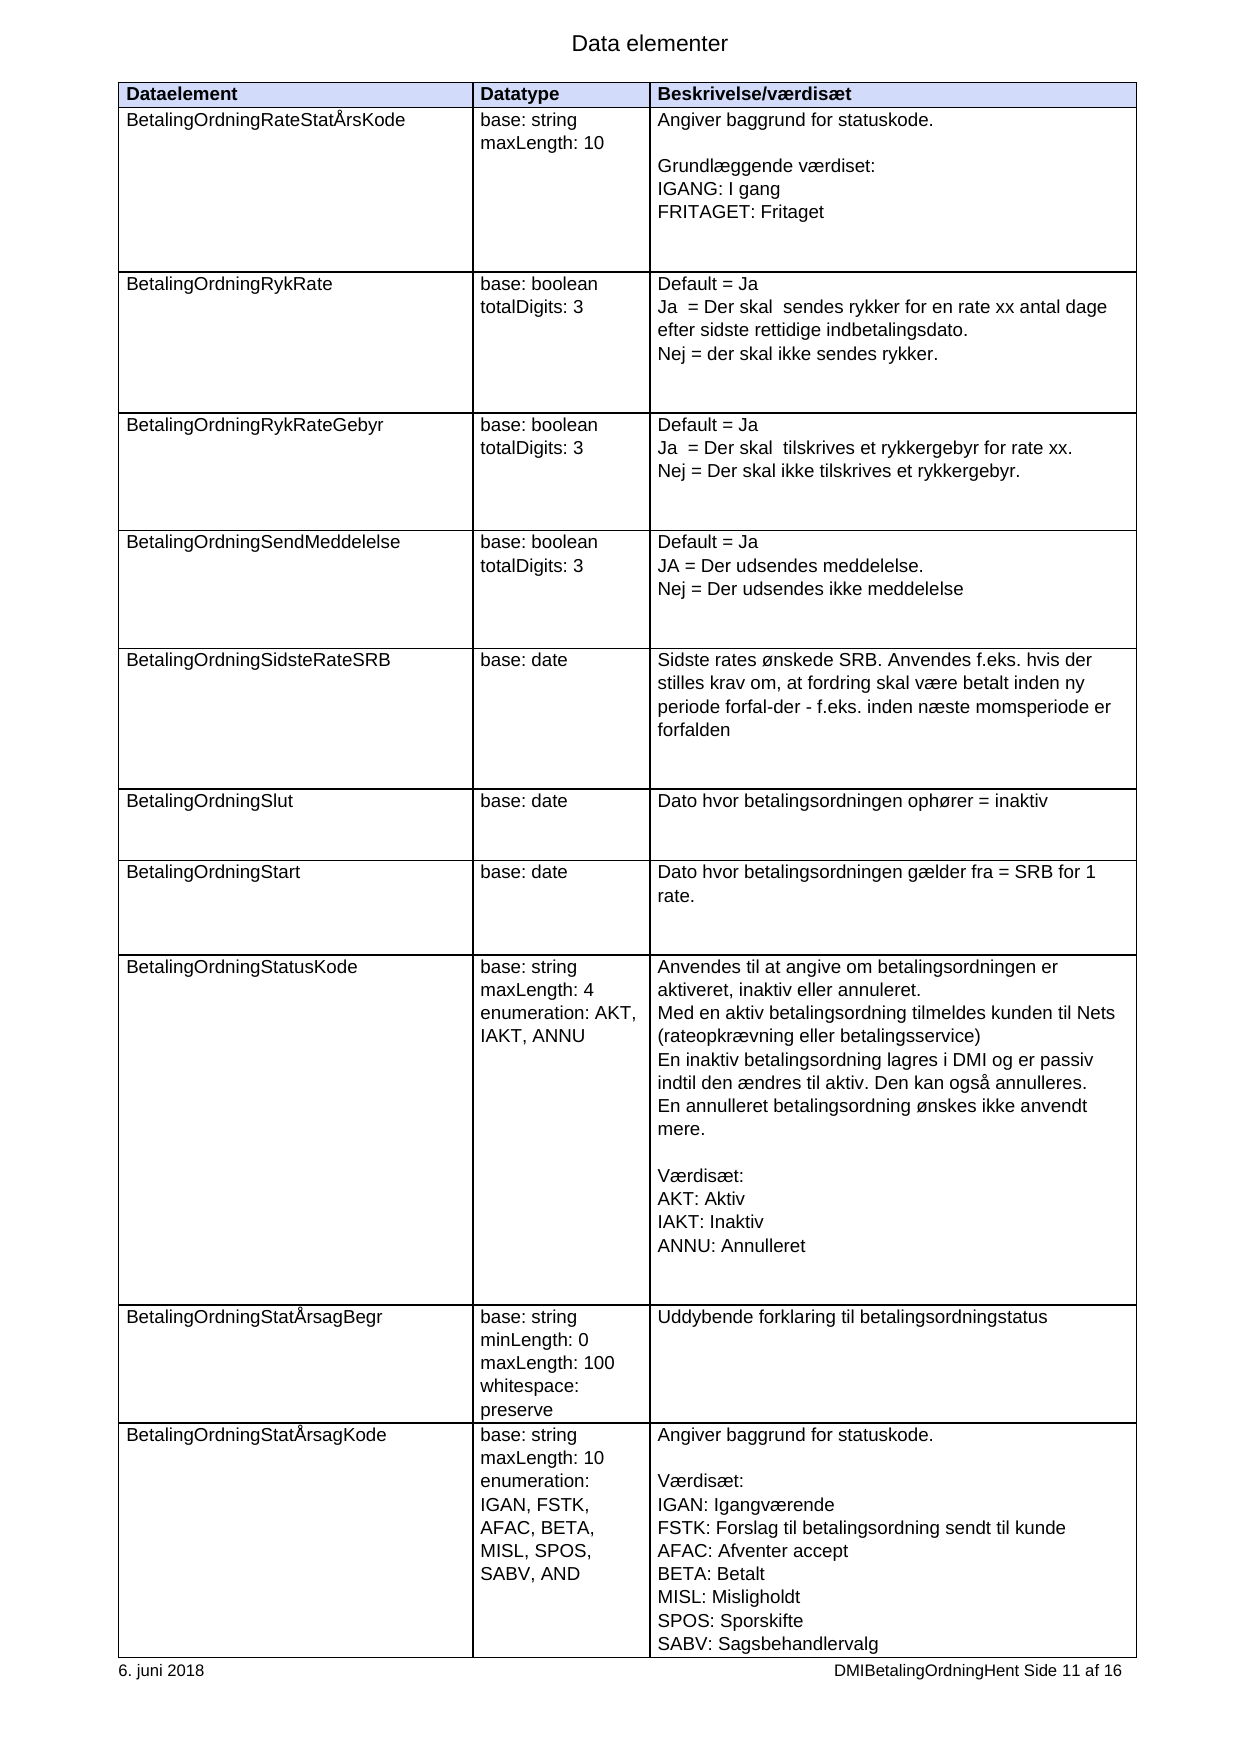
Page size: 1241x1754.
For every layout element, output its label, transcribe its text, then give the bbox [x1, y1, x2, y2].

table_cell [651, 1424, 1136, 1656]
table_cell Anvendes til at angive om betalingsordningen er aktiveret, inaktiv eller annuleret. Med en aktiv betalingsordning tilmeldes kunden til Nets (rateopkrævning eller betalingsservice) En inaktiv betalingsordning lagres i DMI og er passiv indtil den ændres til aktiv. Den kan også annulleres. En annulleret betalingsordning ønskes ikke anvendt mere. Værdisæt: AKT: Aktiv IAKT: Inaktiv ANNU: Annulleret [651, 956, 1136, 1304]
table_cell base: boolean totalDigits: 3 [474, 414, 649, 530]
table_cell BetalingOrdningSlut [119, 790, 472, 859]
table_cell Default = Ja Ja = Der skal tilskrives et rykkergebyr for rate xx. Nej = Der skal ikke tilskrives et rykkergebyr. [651, 414, 1136, 530]
table_cell BetalingOrdningRykRateGebyr [119, 414, 472, 530]
table_cell BetalingOrdningRateStatÅrsKode [119, 108, 472, 271]
table_cell base: string minLength: 0 maxLength: 100 whitespace: preserve [474, 1306, 649, 1422]
table_cell base: boolean totalDigits: 3 [474, 531, 649, 647]
table_cell Uddybende forklaring til betalingsordningstatus [651, 1306, 1136, 1422]
table_cell base: date [474, 649, 649, 788]
table_cell Dato hvor betalingsordningen ophører = inaktiv [651, 790, 1136, 859]
table_cell BetalingOrdningStatusKode [119, 956, 472, 1304]
table_cell base: string maxLength: 4 enumeration: AKT, IAKT, ANNU [474, 956, 649, 1304]
table_cell Default = Ja Ja = Der skal sendes rykker for en rate xx antal dage efter sidste rettidige indbetalingsdato. Nej = der skal ikke sendes rykker. [651, 273, 1136, 412]
table_header Beskrivelse/værdisæt [651, 83, 1136, 107]
table_cell Sidste rates ønskede SRB. Anvendes f.eks. hvis der stilles krav om, at fordring skal være betalt inden ny periode forfal-der - f.eks. inden næste momsperiode er forfalden [651, 649, 1136, 788]
table_cell base: string maxLength: 10 [474, 108, 649, 271]
table_cell Default = Ja JA = Der udsendes meddelelse. Nej = Der udsendes ikke meddelelse [651, 531, 1136, 647]
table_cell base: boolean totalDigits: 3 [474, 273, 649, 412]
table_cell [474, 1424, 649, 1656]
table_cell BetalingOrdningStatÅrsagBegr [119, 1306, 472, 1422]
table_cell BetalingOrdningSidsteRateSRB [119, 649, 472, 788]
table_header Datatype [474, 83, 649, 107]
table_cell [119, 1424, 472, 1656]
table_header Dataelement [119, 83, 472, 107]
table_cell BetalingOrdningSendMeddelelse [119, 531, 472, 647]
table_cell BetalingOrdningRykRate [119, 273, 472, 412]
table_cell base: date [474, 790, 649, 859]
table_cell base: date [474, 861, 649, 954]
table_cell Angiver baggrund for statuskode. Grundlæggende værdiset: IGANG: I gang FRITAGET: Fritaget [651, 108, 1136, 271]
table_cell BetalingOrdningStart [119, 861, 472, 954]
table_cell Dato hvor betalingsordningen gælder fra = SRB for 1 rate. [651, 861, 1136, 954]
